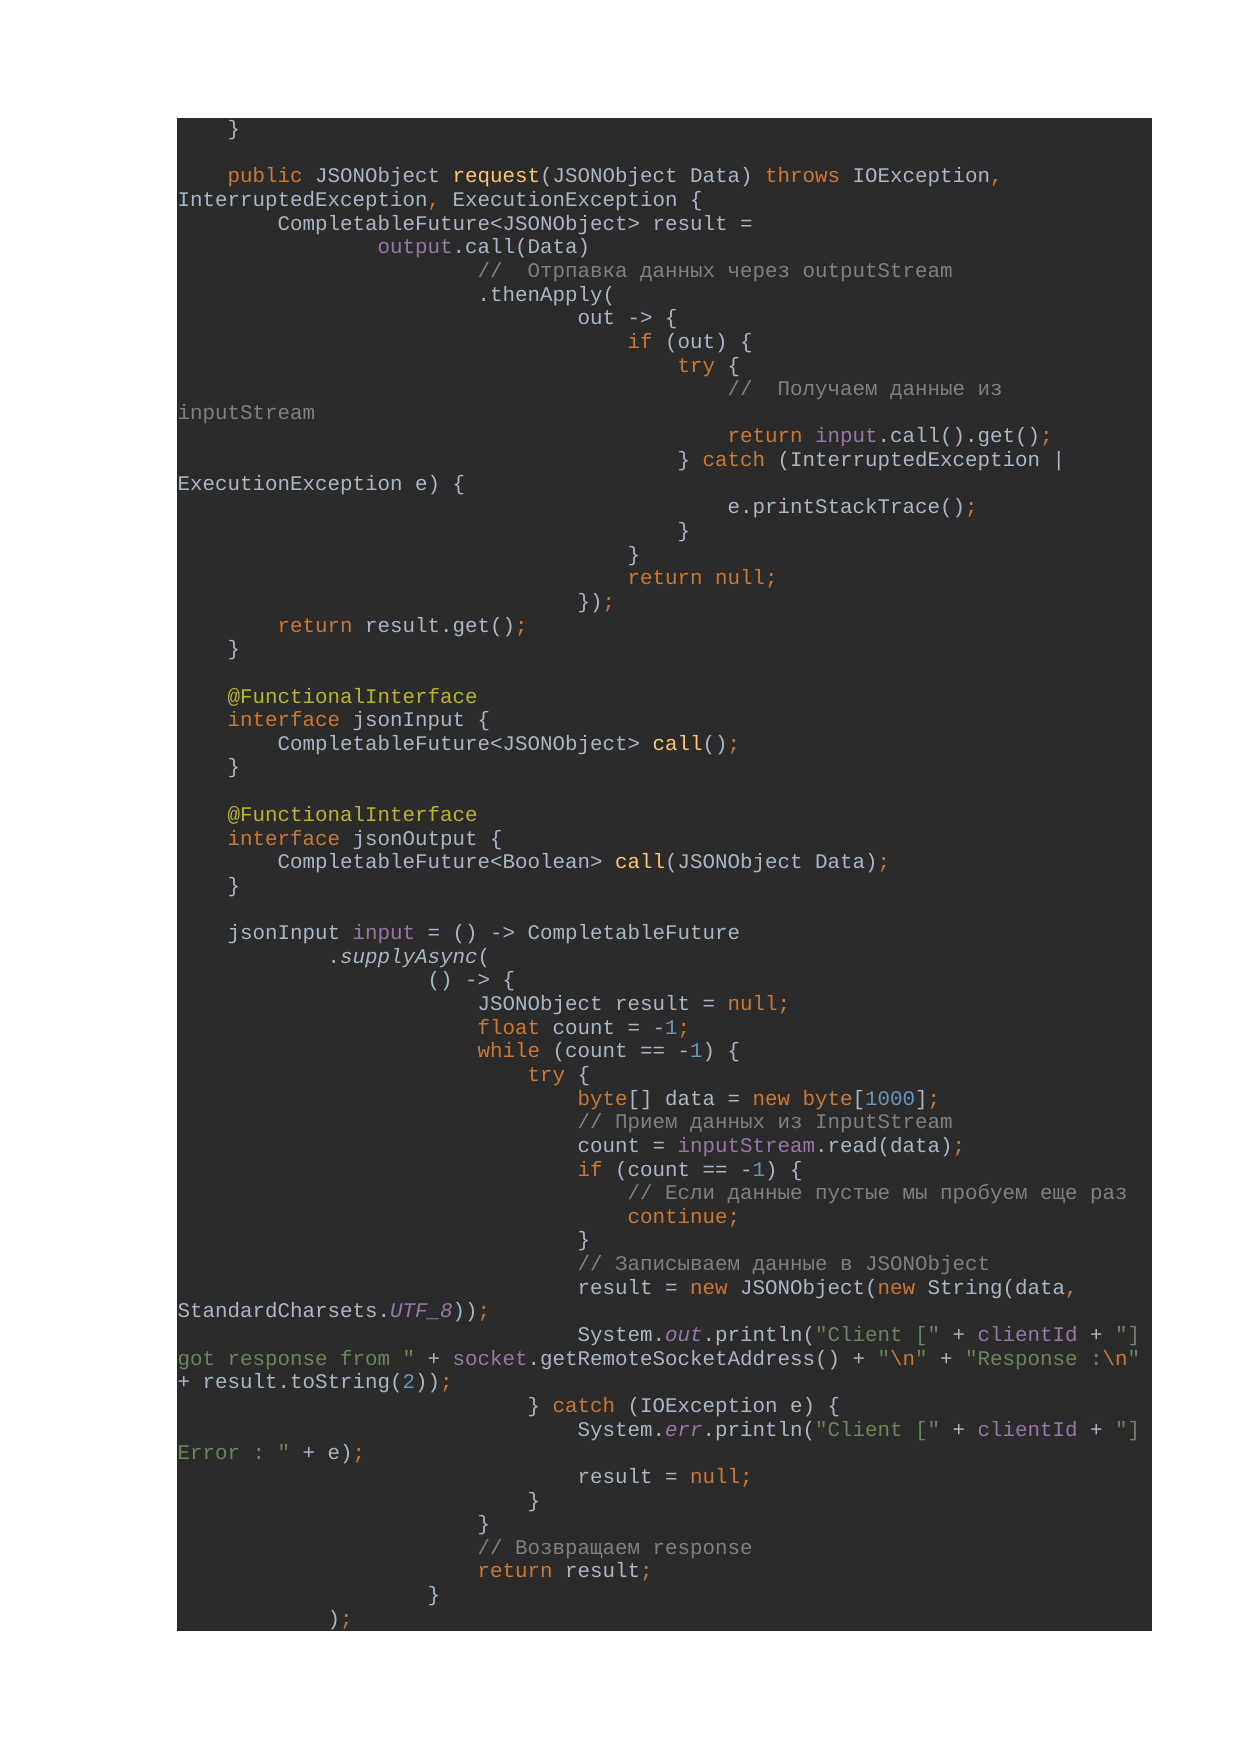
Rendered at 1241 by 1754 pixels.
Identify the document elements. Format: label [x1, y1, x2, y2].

text [177, 118, 1152, 1631]
